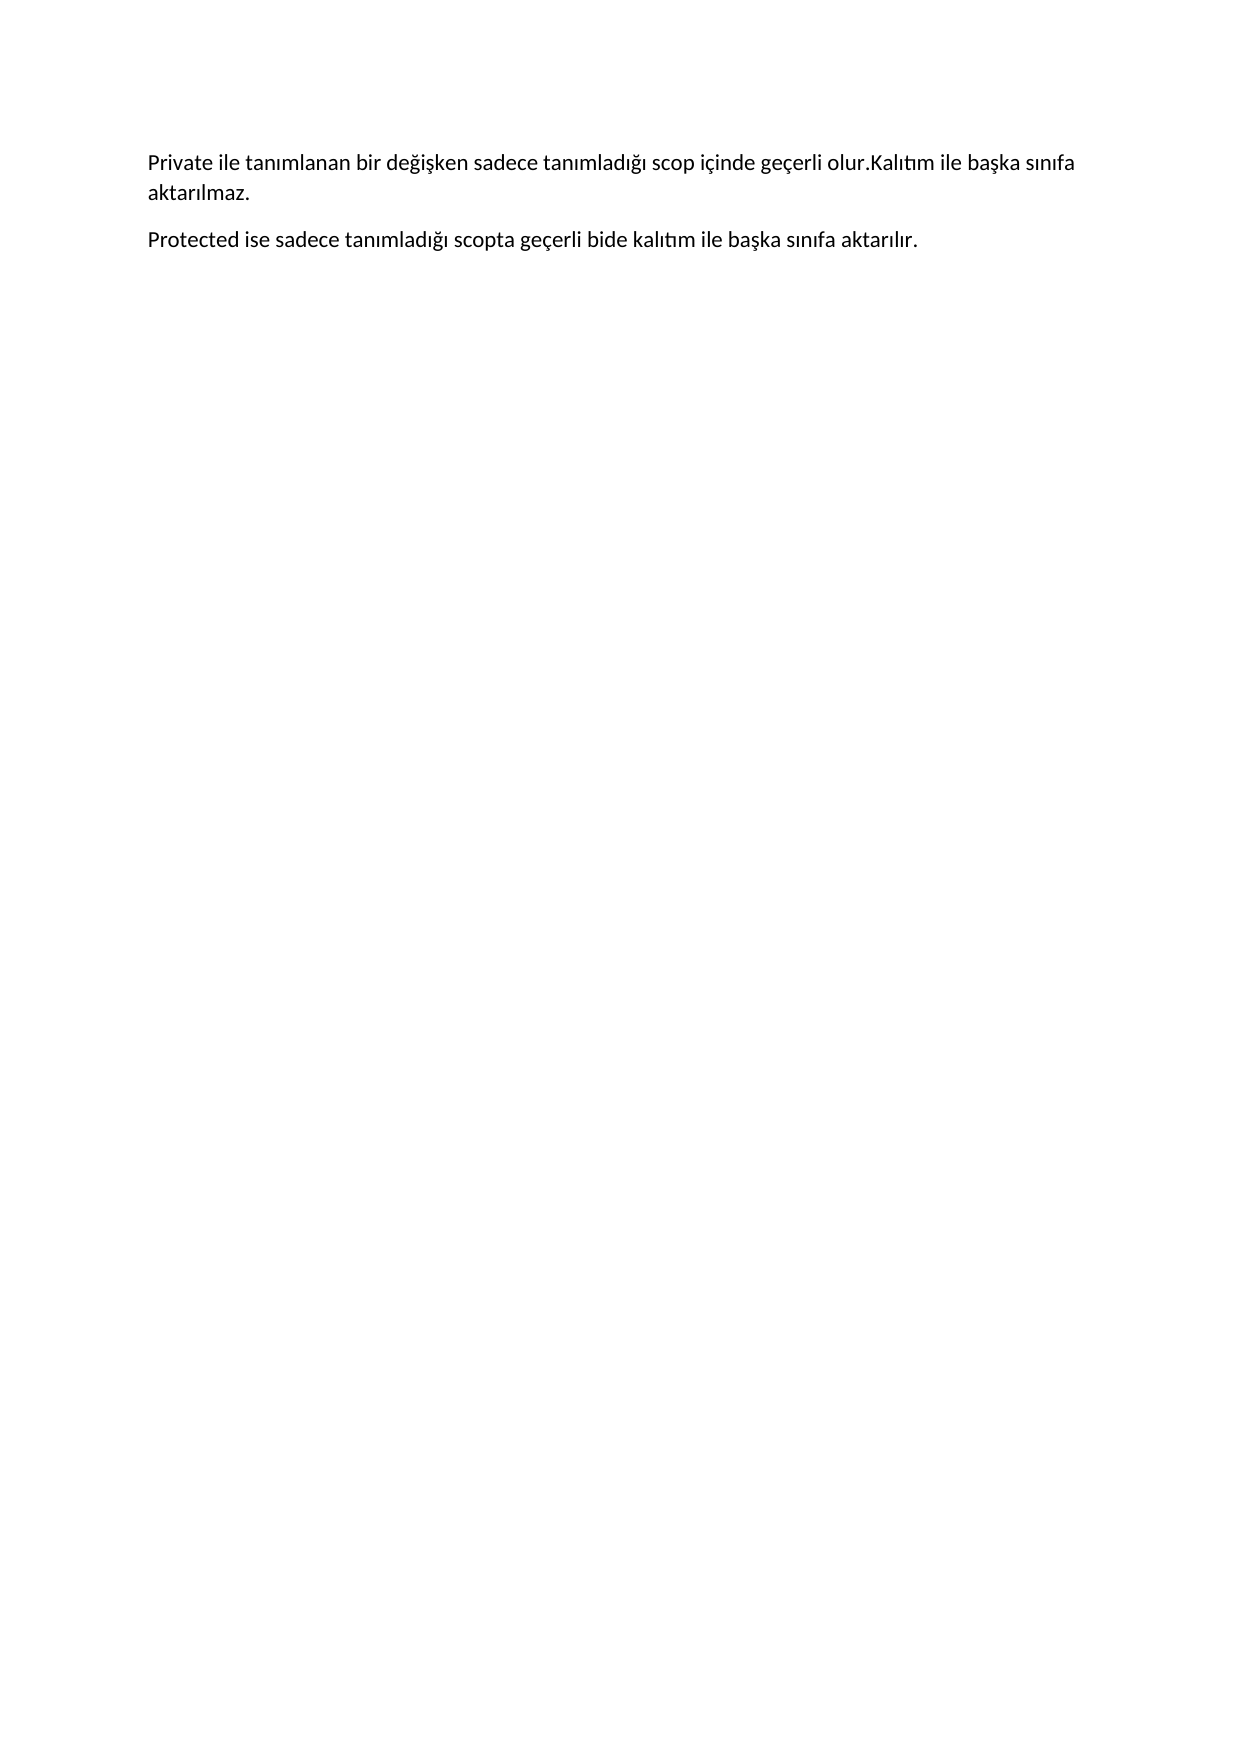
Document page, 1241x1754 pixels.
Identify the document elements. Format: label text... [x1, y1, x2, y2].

text Protected ise sadece tanımladığı scopta geçerli bide kalıtım ile başka sınıfa aktarılır. [148, 225, 1093, 253]
text Private ile tanımlanan bir değişken sadece tanımladığı scop içinde geçerli olur.Kalıtım ile başka sınıfa aktarılmaz. [148, 148, 1093, 206]
